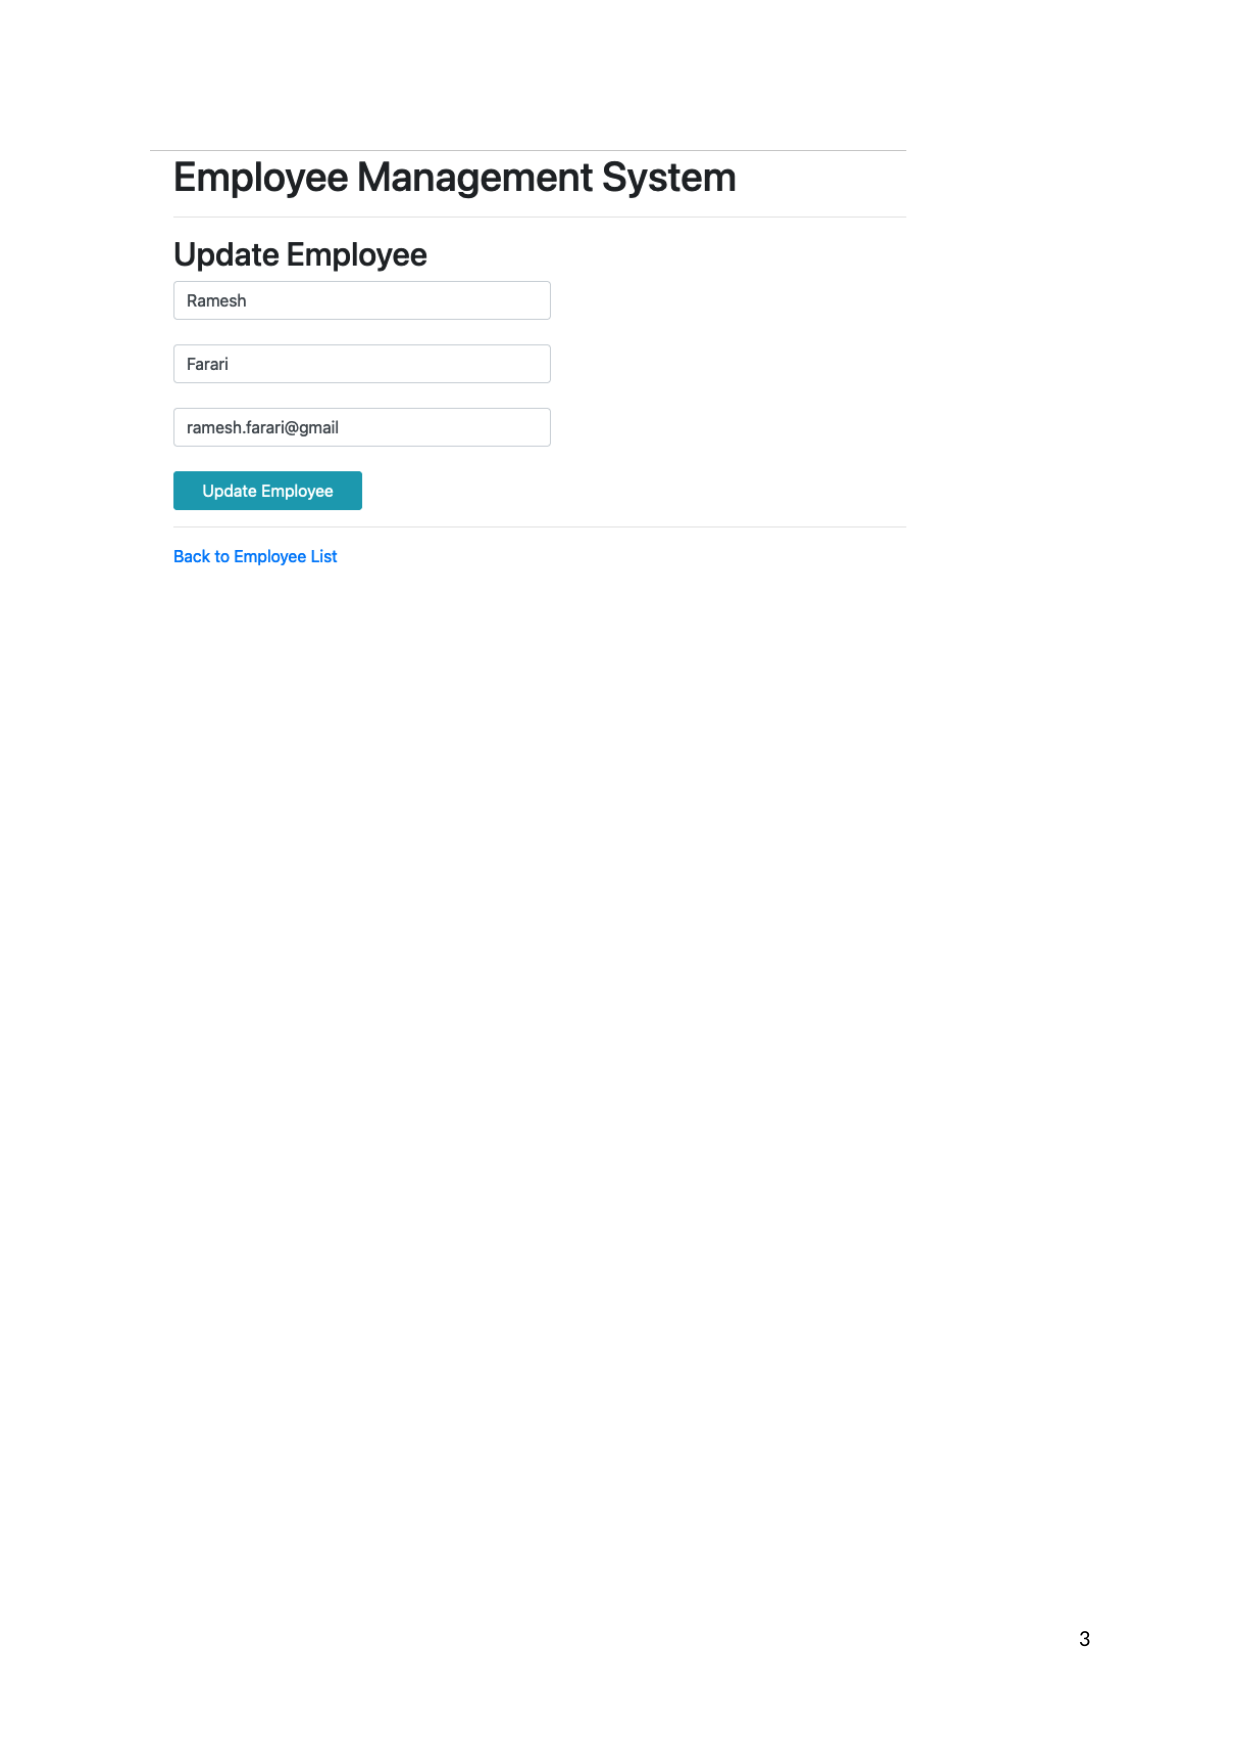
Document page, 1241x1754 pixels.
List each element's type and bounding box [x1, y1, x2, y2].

picture [150, 150, 907, 594]
